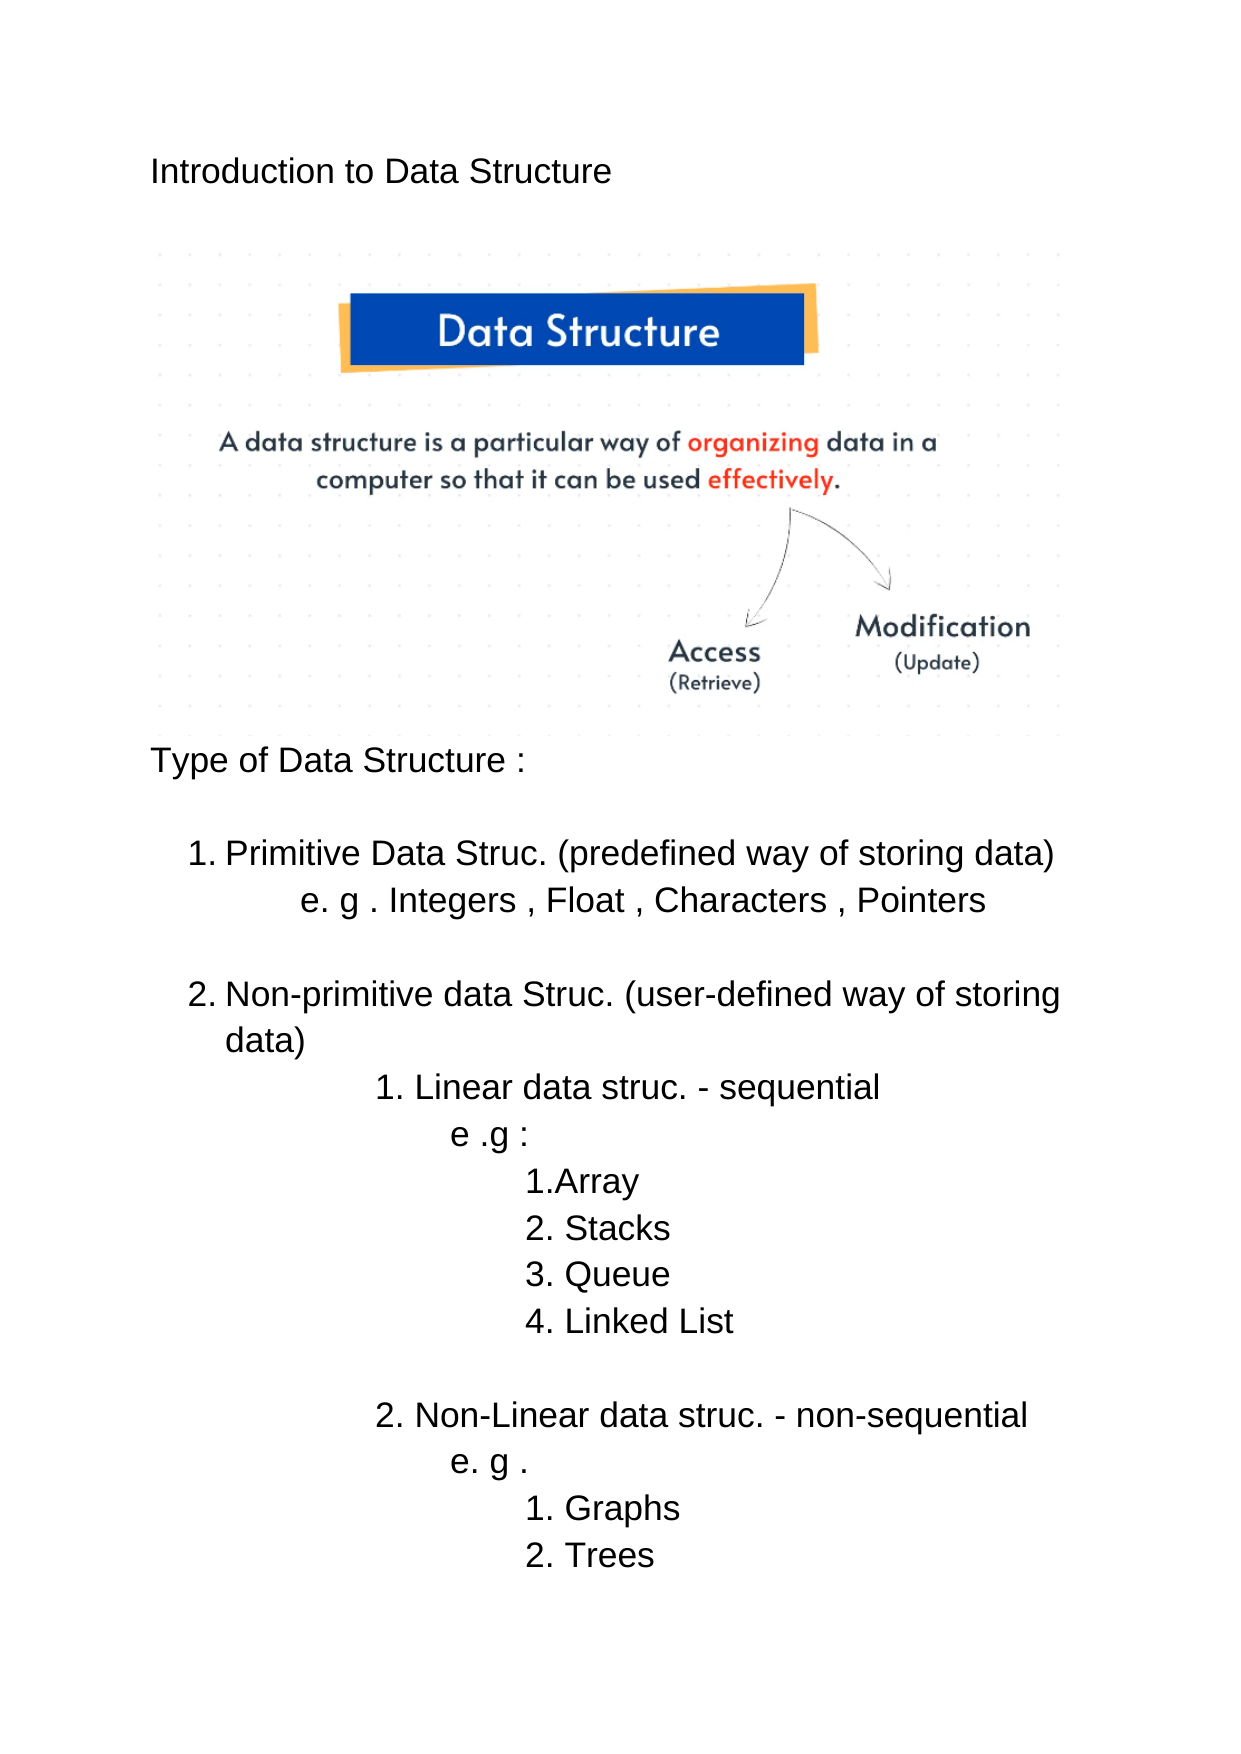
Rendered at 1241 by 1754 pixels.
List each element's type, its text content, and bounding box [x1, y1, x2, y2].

text 1. Linear data struc. - sequential [225, 1066, 1090, 1107]
text 1. Graphs [225, 1487, 1090, 1528]
text Type of Data Structure : [150, 739, 1090, 780]
text 2. Stacks [450, 1207, 1090, 1247]
text 4. Linked List [150, 1300, 1090, 1341]
text 2. Trees [225, 1534, 1090, 1575]
list Primitive Data Struc. (predefined way of storing data) [187, 833, 1090, 873]
list Non-primitive data Struc. (user-defined way of storing data) [187, 973, 1090, 1060]
text e .g : [225, 1113, 1090, 1154]
text e. g . Integers , Float , Characters , Pointers [225, 879, 1090, 920]
text e. g . [225, 1441, 1090, 1481]
text 2. Non-Linear data struc. - non-sequential [225, 1394, 1090, 1434]
text 3. Queue [150, 1253, 1090, 1294]
text Introduction to Data Structure [150, 150, 1090, 191]
picture [150, 243, 1091, 736]
text 1.Array [450, 1160, 1090, 1201]
